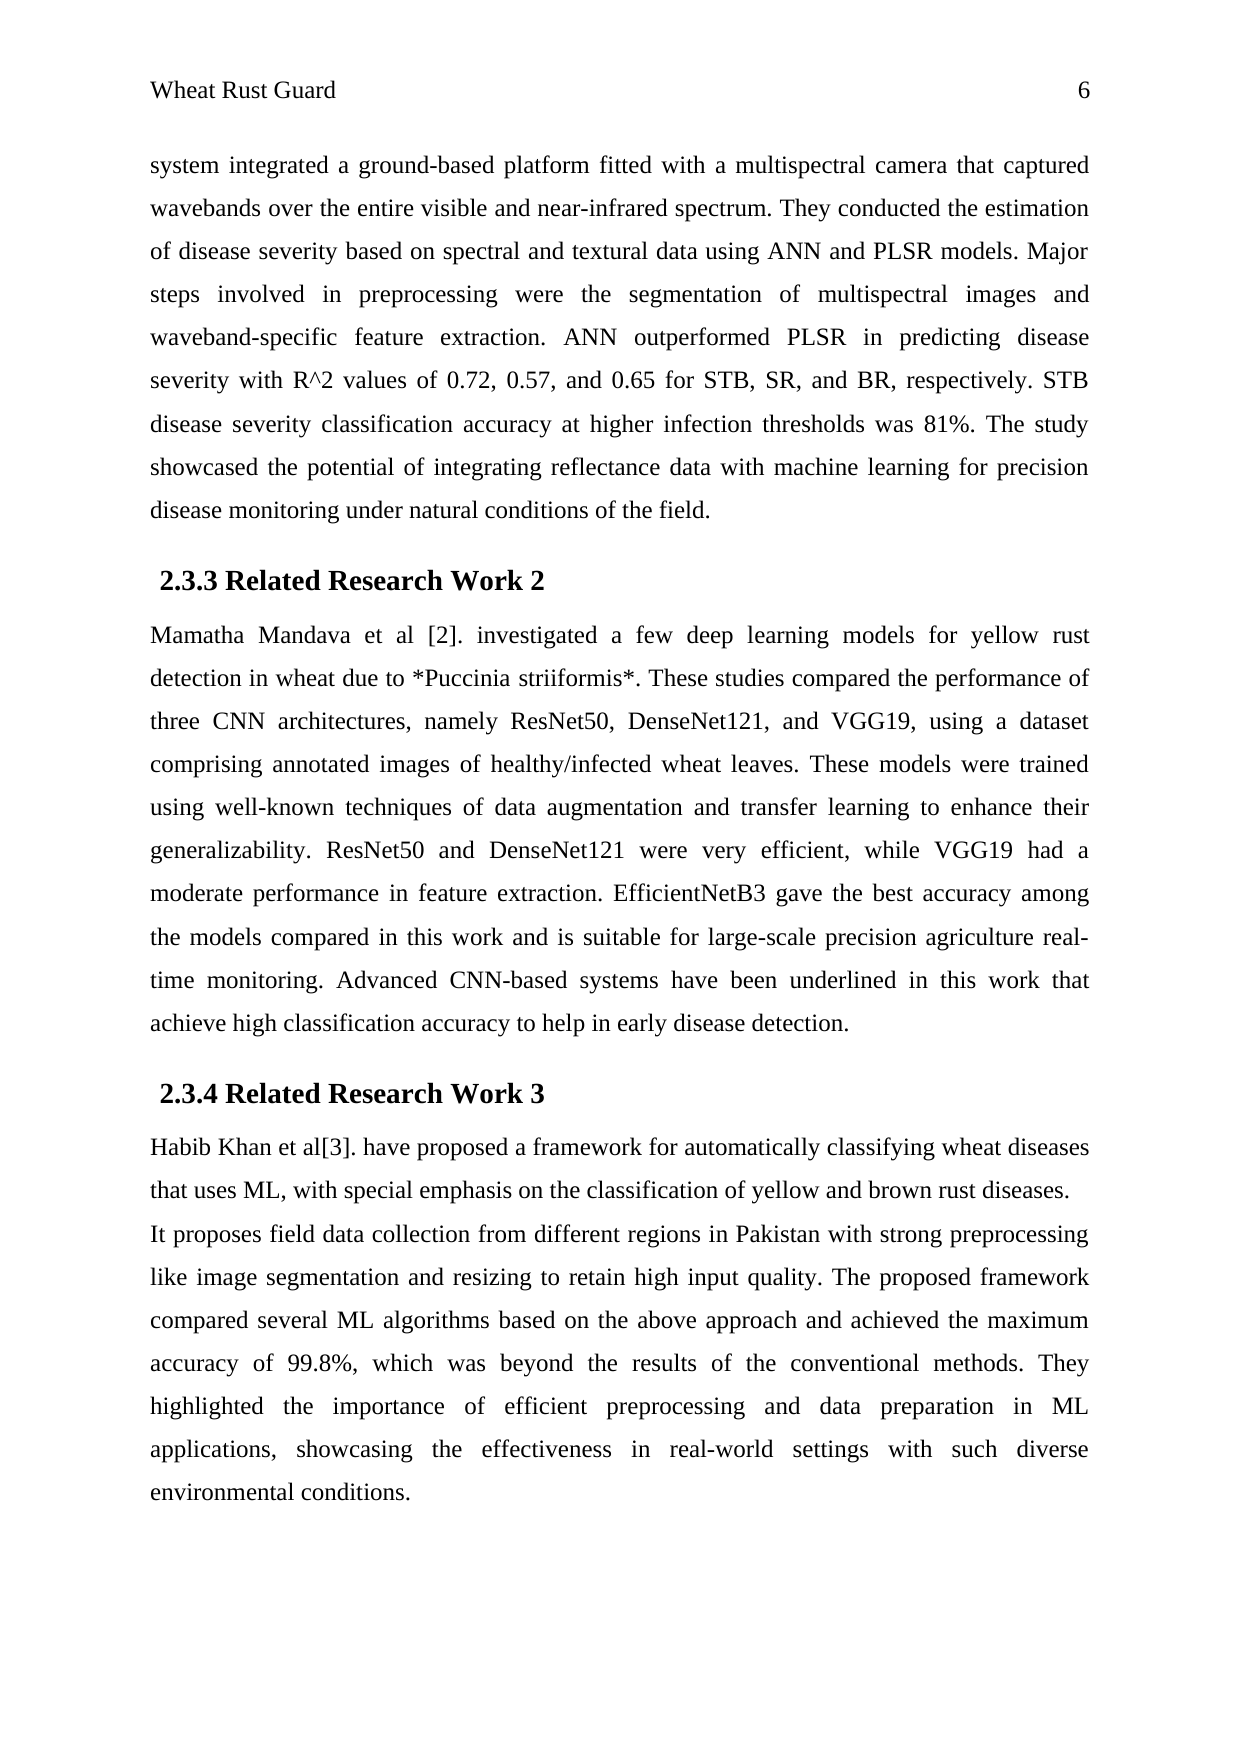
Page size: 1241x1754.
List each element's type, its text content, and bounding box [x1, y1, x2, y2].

subtitle Related Research Work 3 [159, 1076, 1090, 1109]
text Mamatha Mandava et al . investigated a few deep learning models for yellow rust detection in wheat due to *Puccinia striiformis*. These studies compared the performance of three CNN architectures, namely ResNet50, DenseNet121, and VGG19, using a dataset comprising annotated images of healthy/infected wheat leaves. These models were trained using well-known techniques of data augmentation and transfer learning to enhance their generalizability. ResNet50 and DenseNet121 were very efficient, while VGG19 had a moderate performance in feature extraction. EfficientNetB3 gave the best accuracy among the models compared in this work and is suitable for large-scale precision agriculture real-time monitoring. Advanced CNN-based systems have been underlined in this work that achieve high classification accuracy to help in early disease detection. [150, 620, 1090, 1037]
subtitle Related Research Work 2 [159, 563, 1090, 597]
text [150, 150, 1090, 524]
text Habib Khan et al. have proposed a framework for automatically classifying wheat diseases that uses ML, with special emphasis on the classification of yellow and brown rust diseases. [150, 1132, 1090, 1204]
text It proposes field data collection from different regions in Pakistan with strong preprocessing like image segmentation and resizing to retain high input quality. The proposed framework compared several ML algorithms based on the above approach and achieved the maximum accuracy of 99.8%, which was beyond the results of the conventional methods. They highlighted the importance of efficient preprocessing and data preparation in ML applications, showcasing the effectiveness in real-world settings with such diverse environmental conditions. [150, 1219, 1090, 1506]
